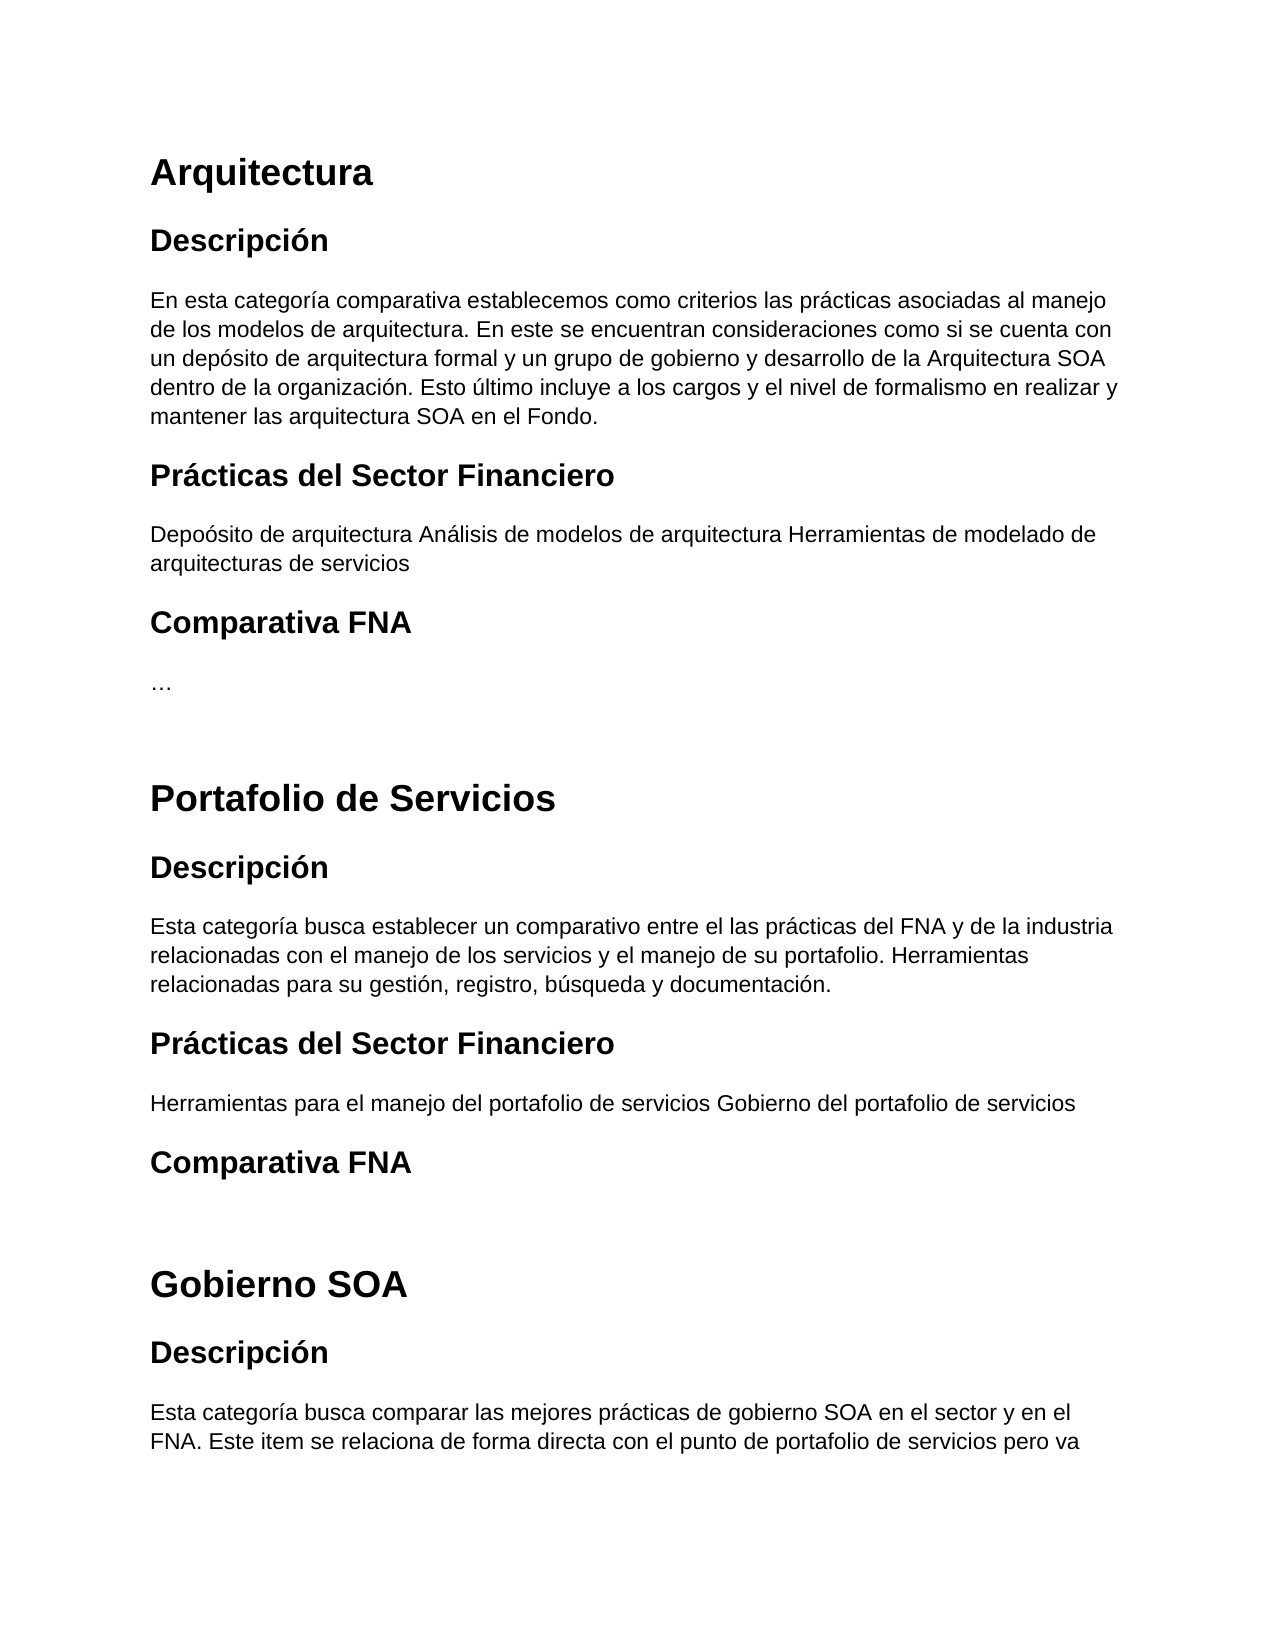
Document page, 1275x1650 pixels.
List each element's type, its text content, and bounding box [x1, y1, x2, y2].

text Herramientas para el manejo del portafolio de servicios Gobierno del portafolio de servicios [150, 1090, 1125, 1116]
subtitle Prácticas del Sector Financiero [150, 1025, 1125, 1061]
text … [150, 668, 1125, 695]
subtitle Arquitectura [150, 150, 1125, 193]
subtitle Comparativa FNA [150, 604, 1125, 640]
text Depoósito de arquitectura Análisis de modelos de arquitectura Herramientas de modelado de arquitecturas de servicios [150, 521, 1125, 576]
subtitle Descripción [150, 1334, 1125, 1370]
subtitle Comparativa FNA [150, 1144, 1125, 1179]
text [150, 1399, 1125, 1454]
text Esta categoría busca establecer un comparativo entre el las prácticas del FNA y de la industria relacionadas con el manejo de los servicios y el manejo de su portafolio. Herramientas relacionadas para su gestión, registro, búsqueda y documentación. [150, 913, 1125, 998]
subtitle Prácticas del Sector Financiero [150, 457, 1125, 493]
subtitle Portafolio de Servicios [150, 776, 1125, 819]
subtitle Descripción [150, 849, 1125, 885]
text En esta categoría comparativa establecemos como criterios las prácticas asociadas al manejo de los modelos de arquitectura. En este se encuentran consideraciones como si se cuenta con un depósito de arquitectura formal y un grupo de gobierno y desarrollo de la Arquitectura SOA dentro de la organización. Esto último incluye a los cargos y el nivel de formalismo en realizar y mantener las arquitectura SOA en el Fondo. [150, 287, 1125, 429]
subtitle Descripción [150, 222, 1125, 258]
subtitle Gobierno SOA [150, 1262, 1125, 1305]
